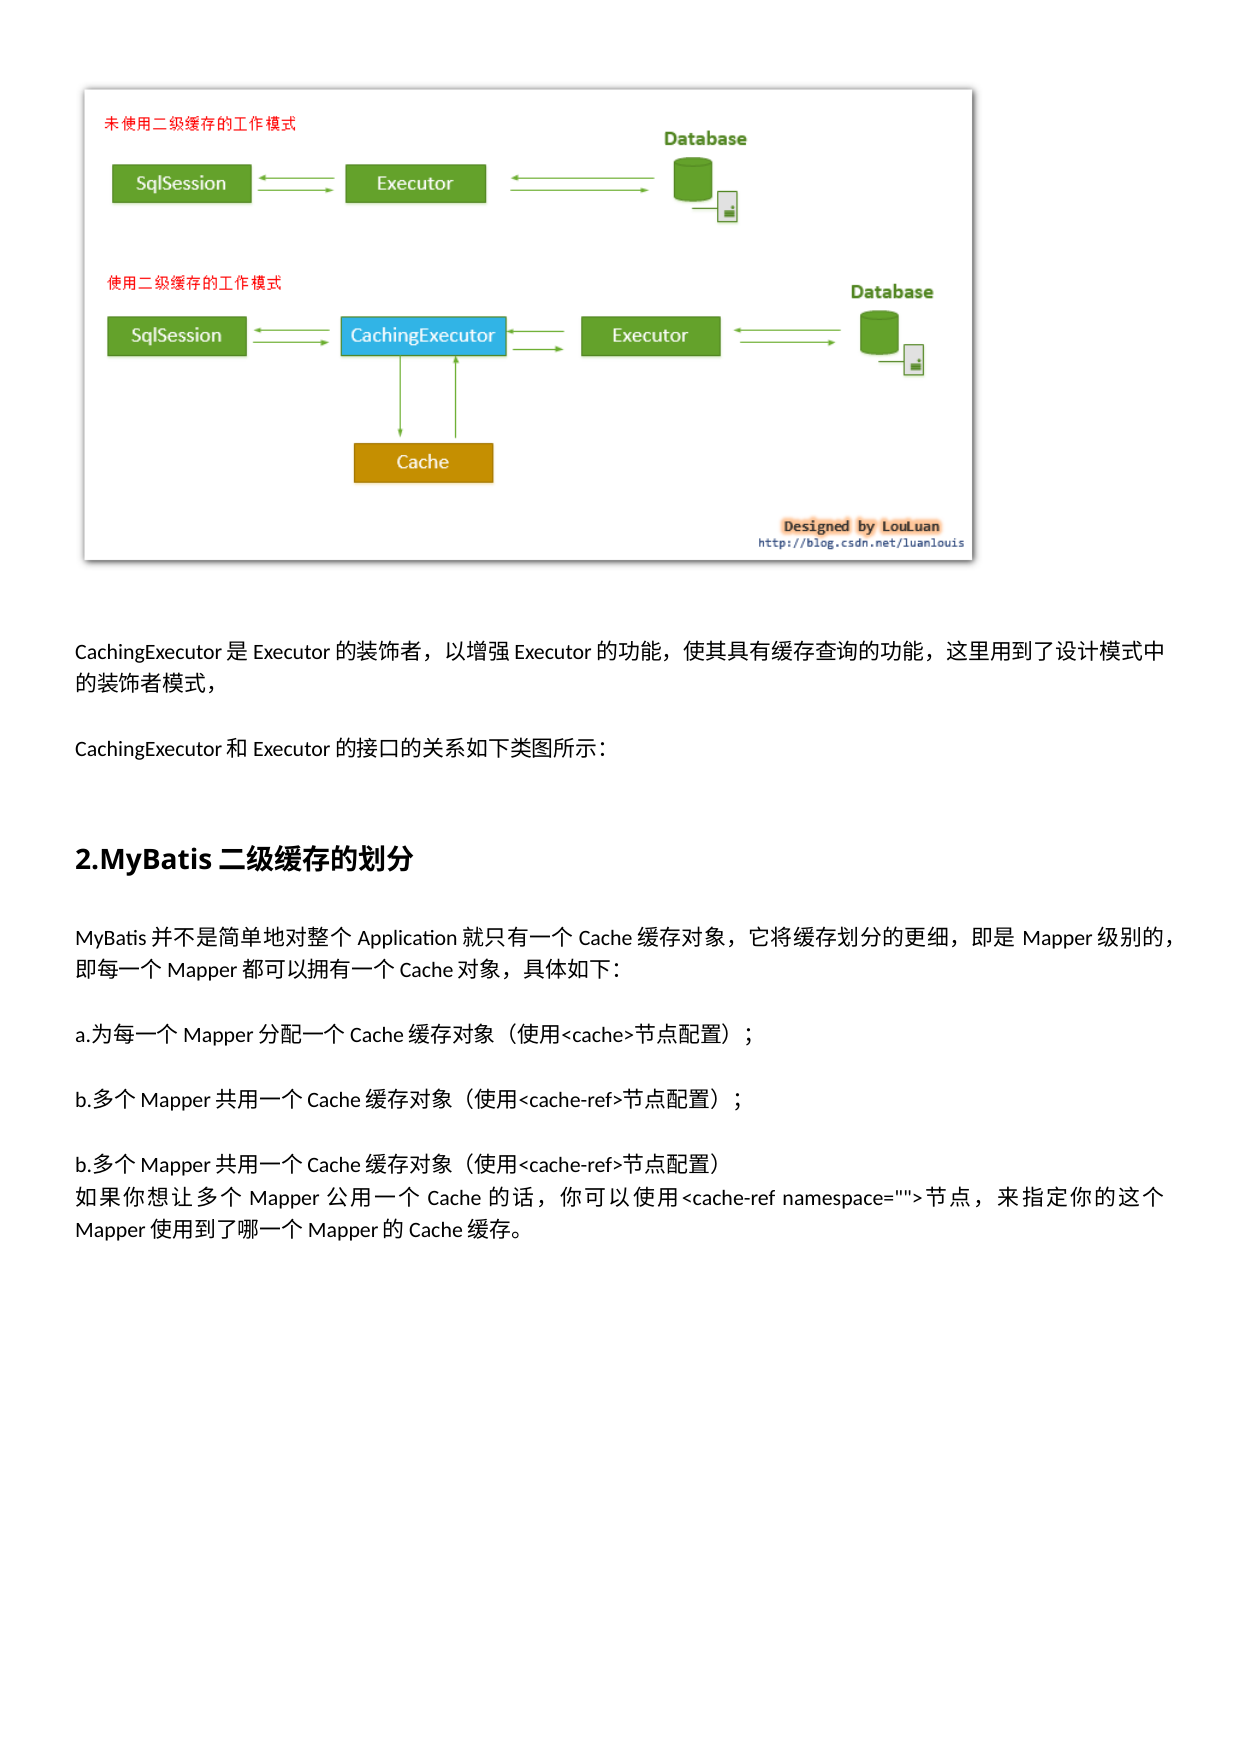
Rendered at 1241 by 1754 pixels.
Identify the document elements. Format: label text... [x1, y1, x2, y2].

picture [75, 80, 983, 571]
text 如果你想让多个Mapper公用一个Cache的话，你可以使用<cache-ref namespace="">节点，来指定你的这个Mapper使用到了哪一个Mapper的Cache缓存。 [75, 1179, 1165, 1244]
text CachingExecutor是Executor的装饰者，以增强Executor的功能，使其具有缓存查询的功能，这里用到了设计模式中的装饰者模式， [75, 633, 1165, 698]
subtitle 2.MyBatis二级缓存的划分 [75, 825, 1165, 890]
text MyBatis并不是简单地对整个Application就只有一个Cache缓存对象，它将缓存划分的更细，即是Mapper级别的，即每一个Mapper都可以拥有一个Cache对象，具体如下： [75, 919, 1165, 984]
text CachingExecutor和Executor的接口的关系如下类图所示： [75, 731, 1165, 763]
text a.为每一个Mapper分配一个Cache缓存对象（使用<cache>节点配置）； [75, 1017, 1165, 1049]
text b.多个Mapper共用一个Cache缓存对象（使用<cache-ref>节点配置） [75, 1147, 1165, 1179]
text b.多个Mapper共用一个Cache缓存对象（使用<cache-ref>节点配置）； [75, 1082, 1165, 1114]
